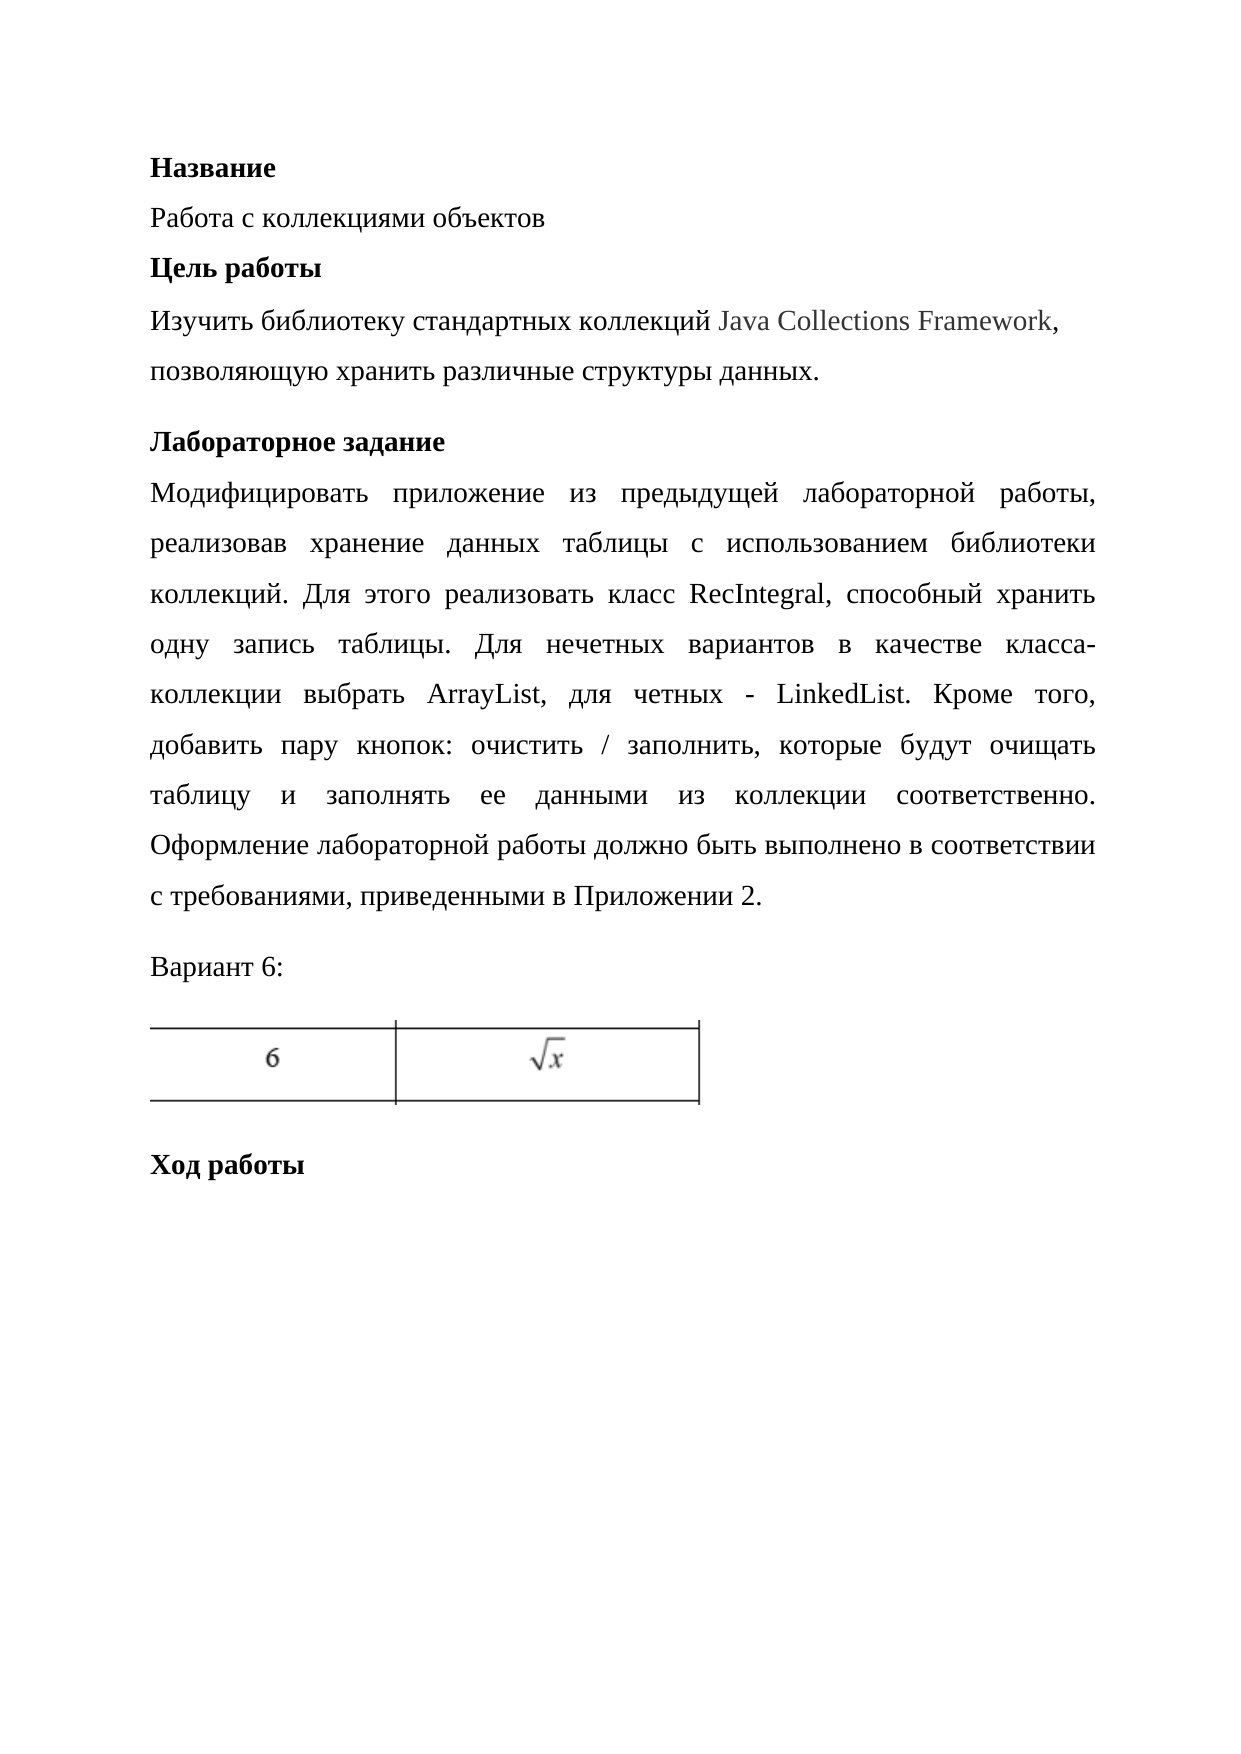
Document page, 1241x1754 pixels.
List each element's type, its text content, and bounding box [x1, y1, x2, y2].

text Модифицировать приложение из предыдущей лабораторной работы, реализовав хранение данных таблицы с использованием библиотеки коллекций. Для этого реализовать класс RecIntegral, способный хранить одну запись таблицы. Для нечетных вариантов в качестве класса-коллекции выбрать ArrayList, для четных - LinkedList. Кроме того, добавить пару кнопок: очистить / заполнить, которые будут очищать таблицу и заполнять ее данными из коллекции соответственно. Оформление лабораторной работы должно быть выполнено в соответствии с требованиями, приведенными в Приложении 2. [150, 475, 1097, 911]
text Изучить библиотеку стандартных коллекций Java Collections Framework, позволяющую хранить различные структуры данных. [150, 303, 1090, 387]
text Цель работы [150, 251, 1090, 284]
text Название [150, 150, 1090, 183]
text Ход работы [150, 1147, 1090, 1180]
text Лабораторное задание [150, 424, 1090, 458]
text Вариант 6: [150, 949, 1097, 982]
picture [150, 1020, 708, 1105]
text Работа с коллекциями объектов [150, 200, 1090, 234]
